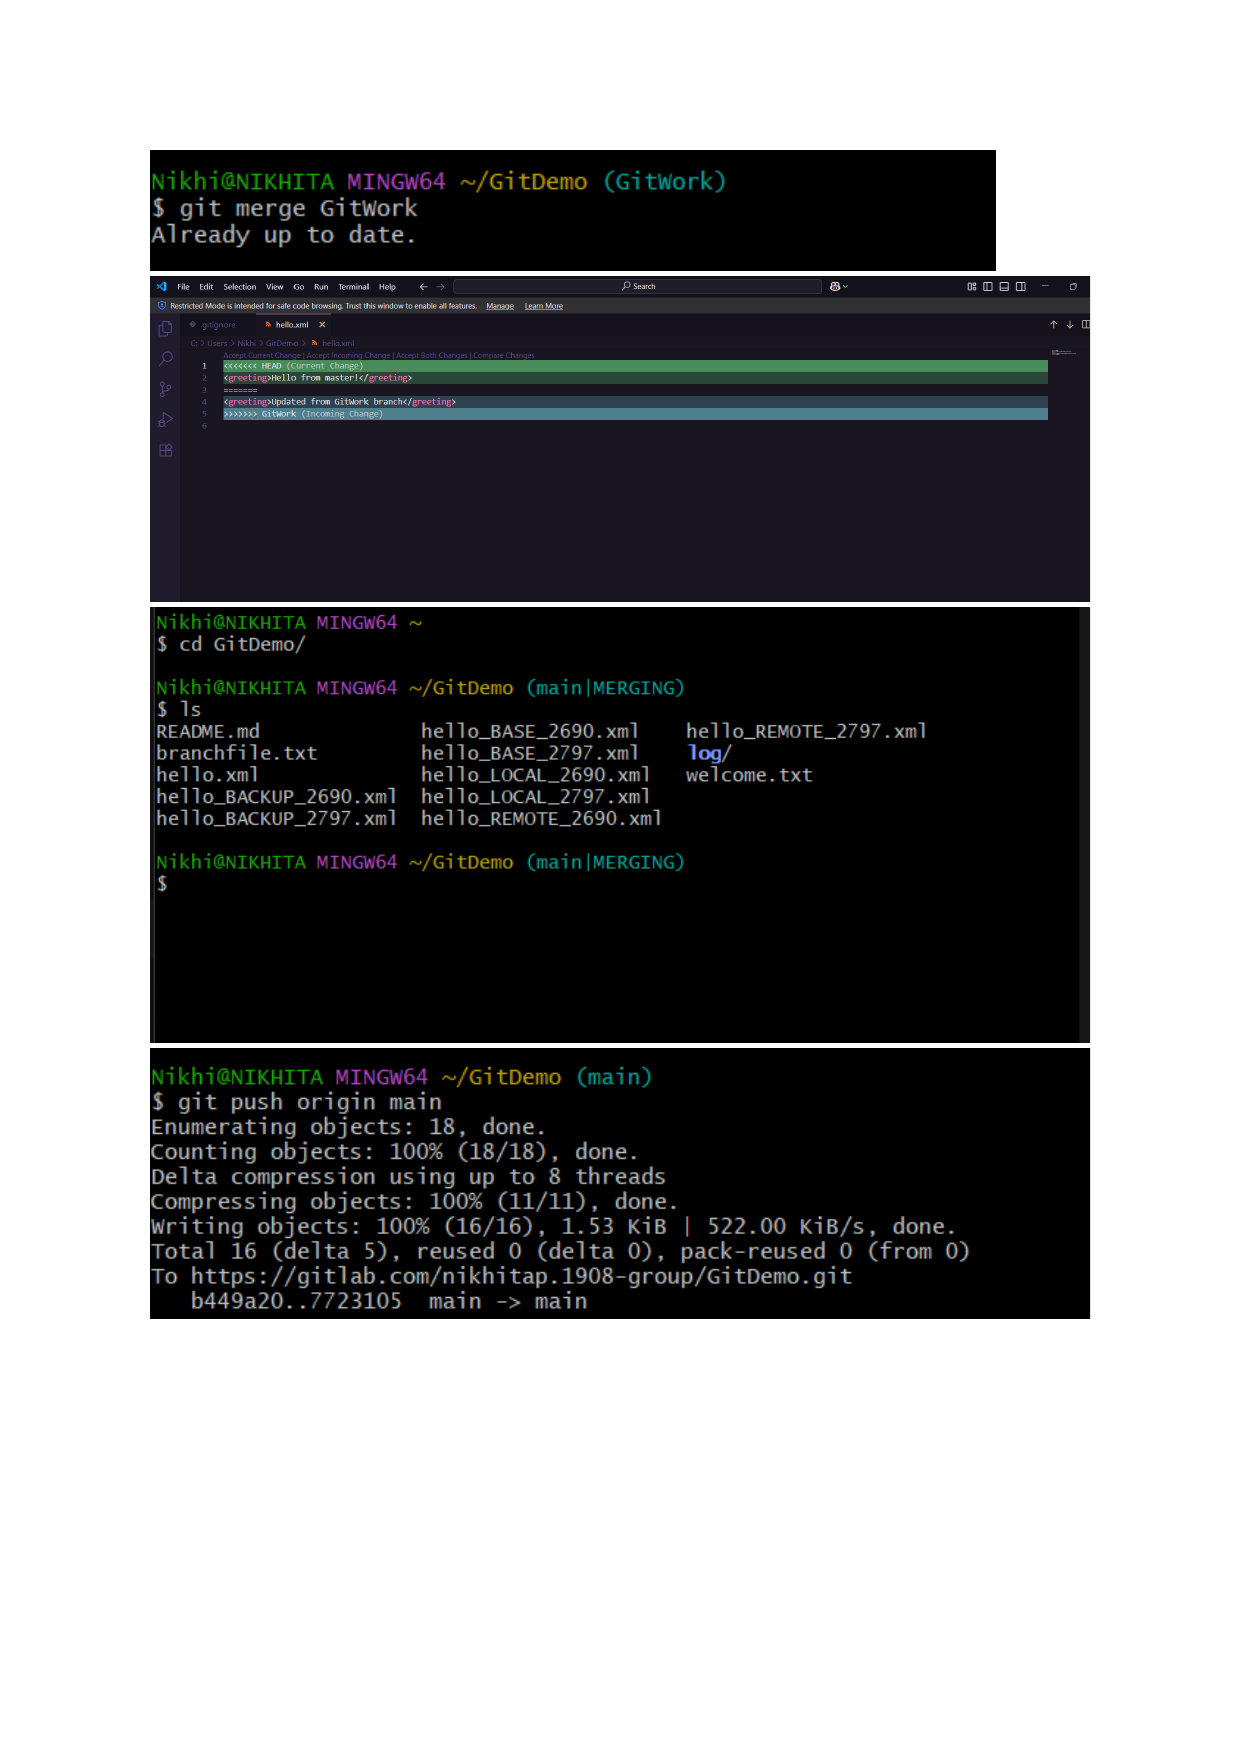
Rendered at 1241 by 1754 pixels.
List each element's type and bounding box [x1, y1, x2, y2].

picture [150, 607, 1091, 1043]
picture [150, 276, 1091, 602]
picture [150, 150, 996, 271]
picture [150, 1048, 1091, 1319]
